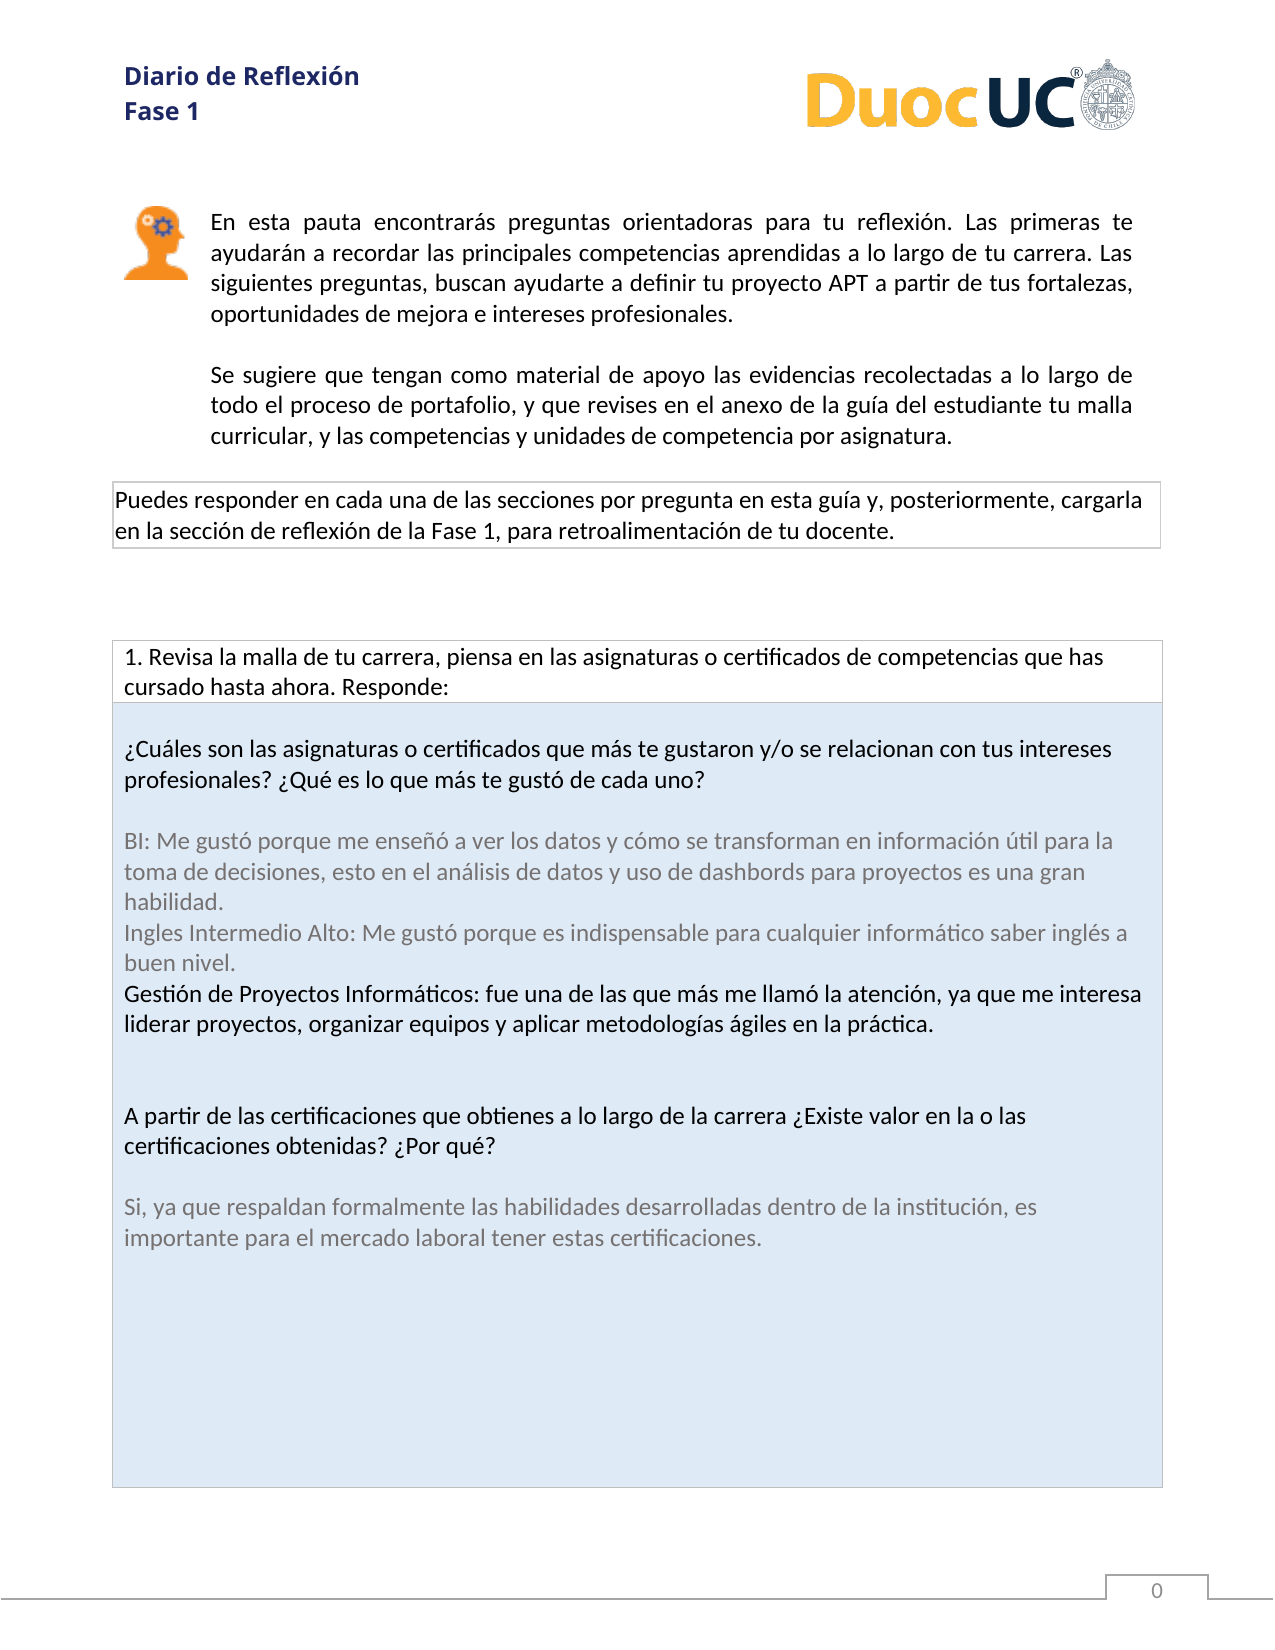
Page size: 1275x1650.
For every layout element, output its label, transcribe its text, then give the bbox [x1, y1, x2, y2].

table_header En esta pauta encontrarás preguntas orientadoras para tu reflexión. Las primeras te ayudarán a recordar las principales competencias aprendidas a lo largo de tu carrera. Las siguientes preguntas, buscan ayudarte a definir tu proyecto APT a partir de tus fortalezas, oportunidades de mejora e intereses profesionales. Se sugiere que tengan como material de apoyo las evidencias recolectadas a lo largo de todo el proceso de portafolio, y que revises en el anexo de la guía del estudiante tu malla curricular, y las competencias y unidades de competencia por asignatura. [199, 207, 1146, 451]
table_header 1. Revisa la malla de tu carrera, piensa en las asignaturas o certificados de competencias que has cursado hasta ahora. Responde: [113, 641, 1162, 702]
table_header Puedes responder en cada una de las secciones por pregunta en esta guía y, posteriormente, cargarla en la sección de reflexión de la Fase 1, para retroalimentación de tu docente. [114, 483, 1160, 547]
picture [807, 59, 1135, 130]
table_header [112, 207, 199, 451]
table_cell ¿Cuáles son las asignaturas o certificados que más te gustaron y/o se relacionan con tus intereses profesionales? ¿Qué es lo que más te gustó de cada uno? BI: Me gustó porque me enseñó a ver los datos y cómo se transforman en información útil para la toma de decisiones, esto en el análisis de datos y uso de dashbords para proyectos es una gran habilidad. Ingles Intermedio Alto: Me gustó porque es indispensable para cualquier informático saber inglés a buen nivel. Gestión de Proyectos Informáticos: fue una de las que más me llamó la atención, ya que me interesa liderar proyectos, organizar equipos y aplicar metodologías ágiles en la práctica. A partir de las certificaciones que obtienes a lo largo de la carrera ¿Existe valor en la o las certificaciones obtenidas? ¿Por qué? Si, ya que respaldan formalmente las habilidades desarrolladas dentro de la institución, es importante para el mercado laboral tener estas certificaciones. [113, 703, 1162, 1487]
